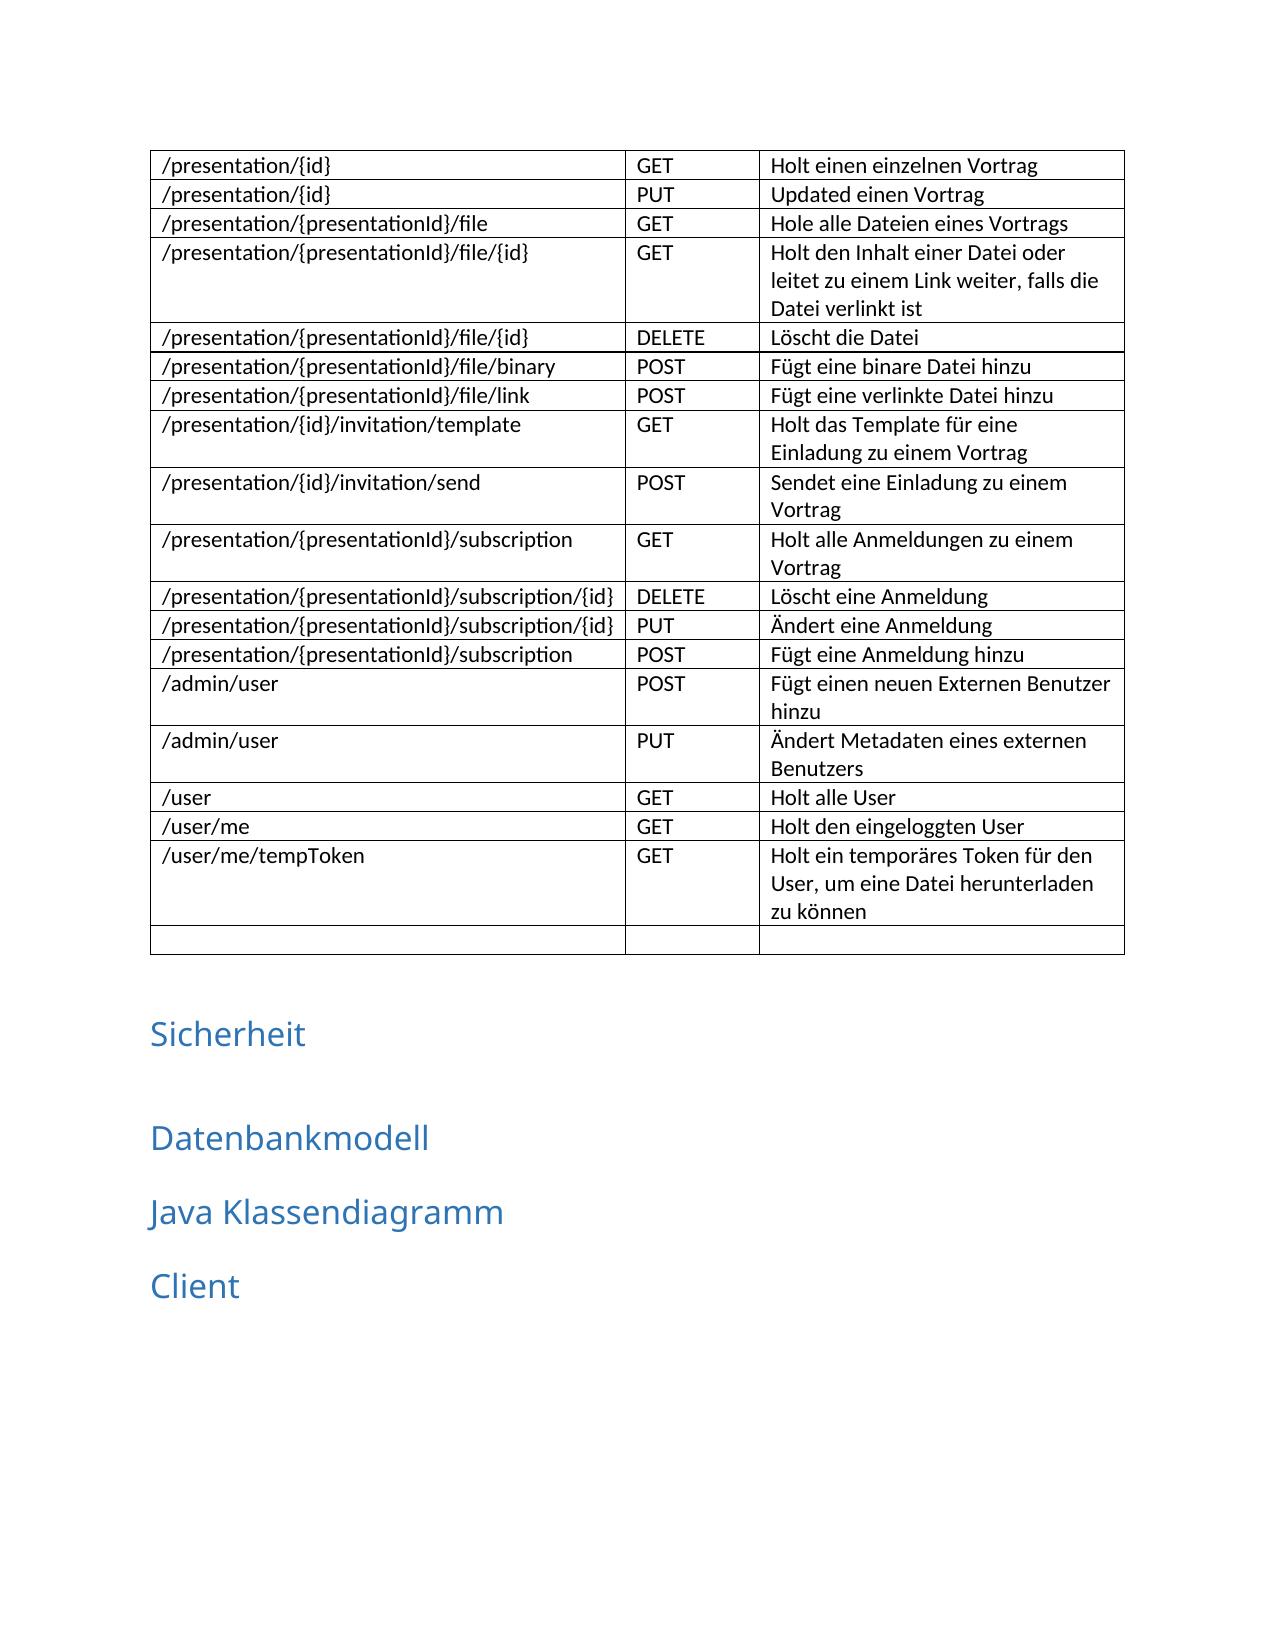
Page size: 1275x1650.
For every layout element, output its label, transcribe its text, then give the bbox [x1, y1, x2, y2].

table_cell GET [626, 812, 759, 840]
table_cell /user/me/tempToken [151, 841, 625, 925]
table_cell POST [626, 669, 759, 725]
table_cell Holt einen einzelnen Vortrag [760, 151, 1124, 179]
table_cell /presentation/{id}/invitation/send [151, 468, 625, 524]
table_cell /user [151, 783, 625, 811]
table_cell Löscht eine Anmeldung [760, 582, 1124, 610]
table_cell /presentation/{id}/invitation/template [151, 411, 625, 467]
table_cell Holt den eingeloggten User [760, 812, 1124, 840]
table_cell [626, 926, 759, 954]
table_cell POST [626, 468, 759, 524]
table_cell /presentation/{presentationId}/file/{id} [151, 238, 625, 322]
table_cell Ändert eine Anmeldung [760, 611, 1124, 639]
table_cell GET [626, 841, 759, 925]
table_cell /presentation/{presentationId}/file/link [151, 381, 625, 409]
table_cell [760, 926, 1124, 954]
subtitle Sicherheit [150, 1011, 1125, 1056]
table_cell Updated einen Vortrag [760, 180, 1124, 208]
table_cell Sendet eine Einladung zu einem Vortrag [760, 468, 1124, 524]
table_cell POST [626, 353, 759, 380]
table_cell GET [626, 238, 759, 322]
table_cell /presentation/{presentationId}/file [151, 209, 625, 237]
table_cell Fügt eine verlinkte Datei hinzu [760, 381, 1124, 409]
table_cell /presentation/{presentationId}/subscription [151, 640, 625, 668]
table_cell DELETE [626, 323, 759, 351]
table_cell /admin/user [151, 669, 625, 725]
table_cell Holt alle User [760, 783, 1124, 811]
table_cell Holt ein temporäres Token für den User, um eine Datei herunterladen zu können [760, 841, 1124, 925]
table_cell /presentation/{id} [151, 180, 625, 208]
table_cell /presentation/{id} [151, 151, 625, 179]
table_cell Löscht die Datei [760, 323, 1124, 351]
table_cell /presentation/{presentationId}/subscription/{id} [151, 582, 625, 610]
subtitle Client [150, 1263, 1125, 1308]
table_cell Holt das Template für eine Einladung zu einem Vortrag [760, 411, 1124, 467]
subtitle Java Klassendiagramm [150, 1189, 1125, 1234]
table_cell POST [626, 381, 759, 409]
table_cell Fügt einen neuen Externen Benutzer hinzu [760, 669, 1124, 725]
table_cell Holt den Inhalt einer Datei oder leitet zu einem Link weiter, falls die Datei verlinkt ist [760, 238, 1124, 322]
table_cell PUT [626, 180, 759, 208]
table_cell PUT [626, 611, 759, 639]
table_cell Holt alle Anmeldungen zu einem Vortrag [760, 525, 1124, 581]
table_cell /presentation/{presentationId}/subscription [151, 525, 625, 581]
table_cell PUT [626, 726, 759, 782]
table_cell Fügt eine Anmeldung hinzu [760, 640, 1124, 668]
table_cell GET [626, 525, 759, 581]
table_cell Ändert Metadaten eines externen Benutzers [760, 726, 1124, 782]
table_cell GET [626, 151, 759, 179]
table_cell /admin/user [151, 726, 625, 782]
table_cell GET [626, 783, 759, 811]
table_cell /presentation/{presentationId}/file/binary [151, 353, 625, 380]
table_cell [151, 926, 625, 954]
table_cell /presentation/{presentationId}/subscription/{id} [151, 611, 625, 639]
table_cell Hole alle Dateien eines Vortrags [760, 209, 1124, 237]
table_cell Fügt eine binare Datei hinzu [760, 353, 1124, 380]
table_cell /presentation/{presentationId}/file/{id} [151, 323, 625, 351]
table_cell DELETE [626, 582, 759, 610]
subtitle Datenbankmodell [150, 1115, 1125, 1160]
table_cell /user/me [151, 812, 625, 840]
table_cell GET [626, 209, 759, 237]
table_cell POST [626, 640, 759, 668]
table_cell GET [626, 411, 759, 467]
